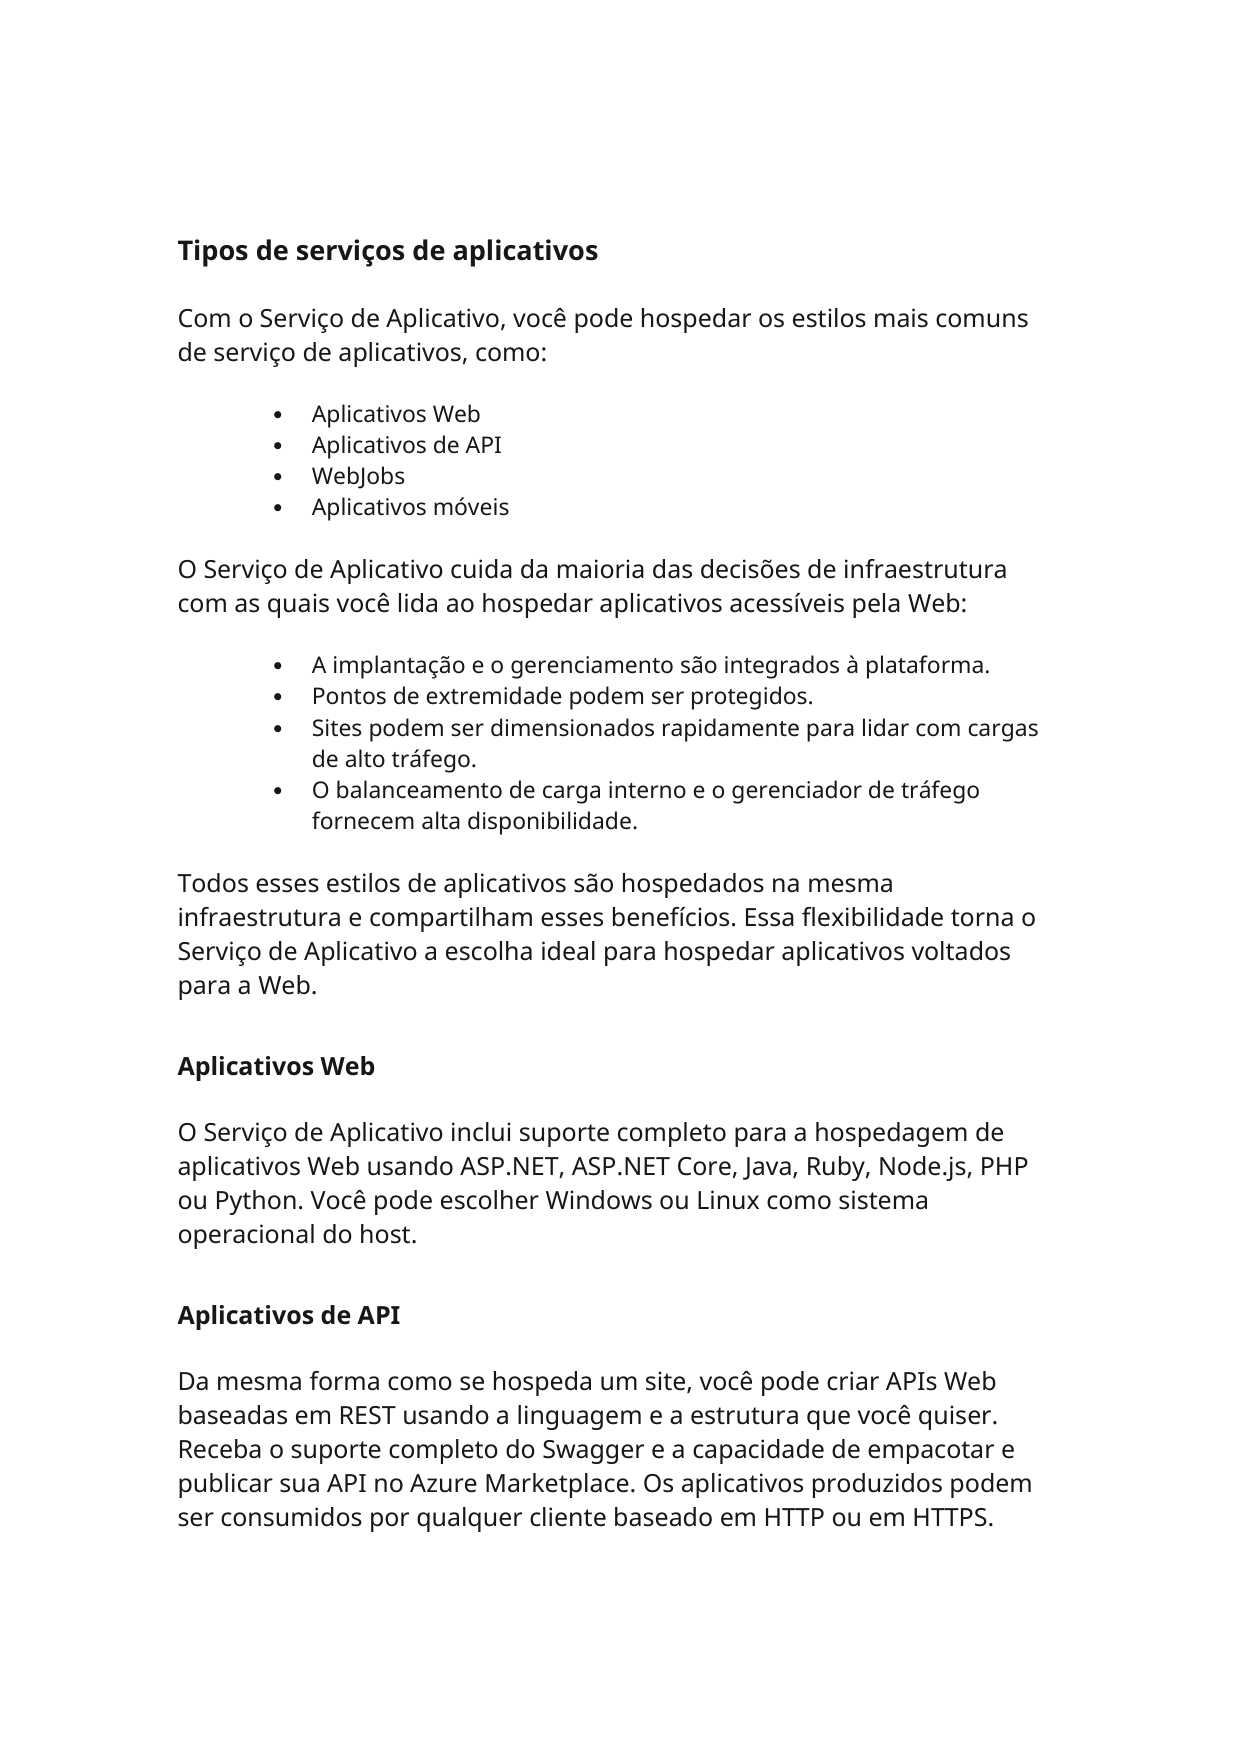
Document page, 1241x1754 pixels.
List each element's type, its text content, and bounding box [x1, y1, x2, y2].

subtitle Tipos de serviços de aplicativos [177, 231, 1063, 268]
subtitle Aplicativos Web [177, 1049, 1063, 1083]
text Da mesma forma como se hospeda um site, você pode criar APIs Web baseadas em REST usando a linguagem e a estrutura que você quiser. Receba o suporte completo do Swagger e a capacidade de empacotar e publicar sua API no Azure Marketplace. Os aplicativos produzidos podem ser consumidos por qualquer cliente baseado em HTTP ou em HTTPS. [177, 1364, 1063, 1534]
text O Serviço de Aplicativo cuida da maioria das decisões de infraestrutura com as quais você lida ao hospedar aplicativos acessíveis pela Web: [177, 552, 1063, 620]
list Aplicativos de API [274, 429, 1063, 460]
list A implantação e o gerenciamento são integrados à plataforma. [274, 649, 1063, 680]
list Aplicativos móveis [274, 491, 1063, 523]
subtitle Aplicativos de API [177, 1298, 1063, 1332]
text Com o Serviço de Aplicativo, você pode hospedar os estilos mais comuns de serviço de aplicativos, como: [177, 300, 1063, 368]
text Todos esses estilos de aplicativos são hospedados na mesma infraestrutura e compartilham esses benefícios. Essa flexibilidade torna o Serviço de Aplicativo a escolha ideal para hospedar aplicativos voltados para a Web. [177, 866, 1063, 1002]
list O balanceamento de carga interno e o gerenciador de tráfego fornecem alta disponibilidade. [274, 774, 1063, 837]
text O Serviço de Aplicativo inclui suporte completo para a hospedagem de aplicativos Web usando ASP.NET, ASP.NET Core, Java, Ruby, Node.js, PHP ou Python. Você pode escolher Windows ou Linux como sistema operacional do host. [177, 1115, 1063, 1251]
list Sites podem ser dimensionados rapidamente para lidar com cargas de alto tráfego. [274, 712, 1063, 774]
list WebJobs [274, 460, 1063, 491]
list Aplicativos Web [274, 398, 1063, 429]
list Pontos de extremidade podem ser protegidos. [274, 680, 1063, 712]
